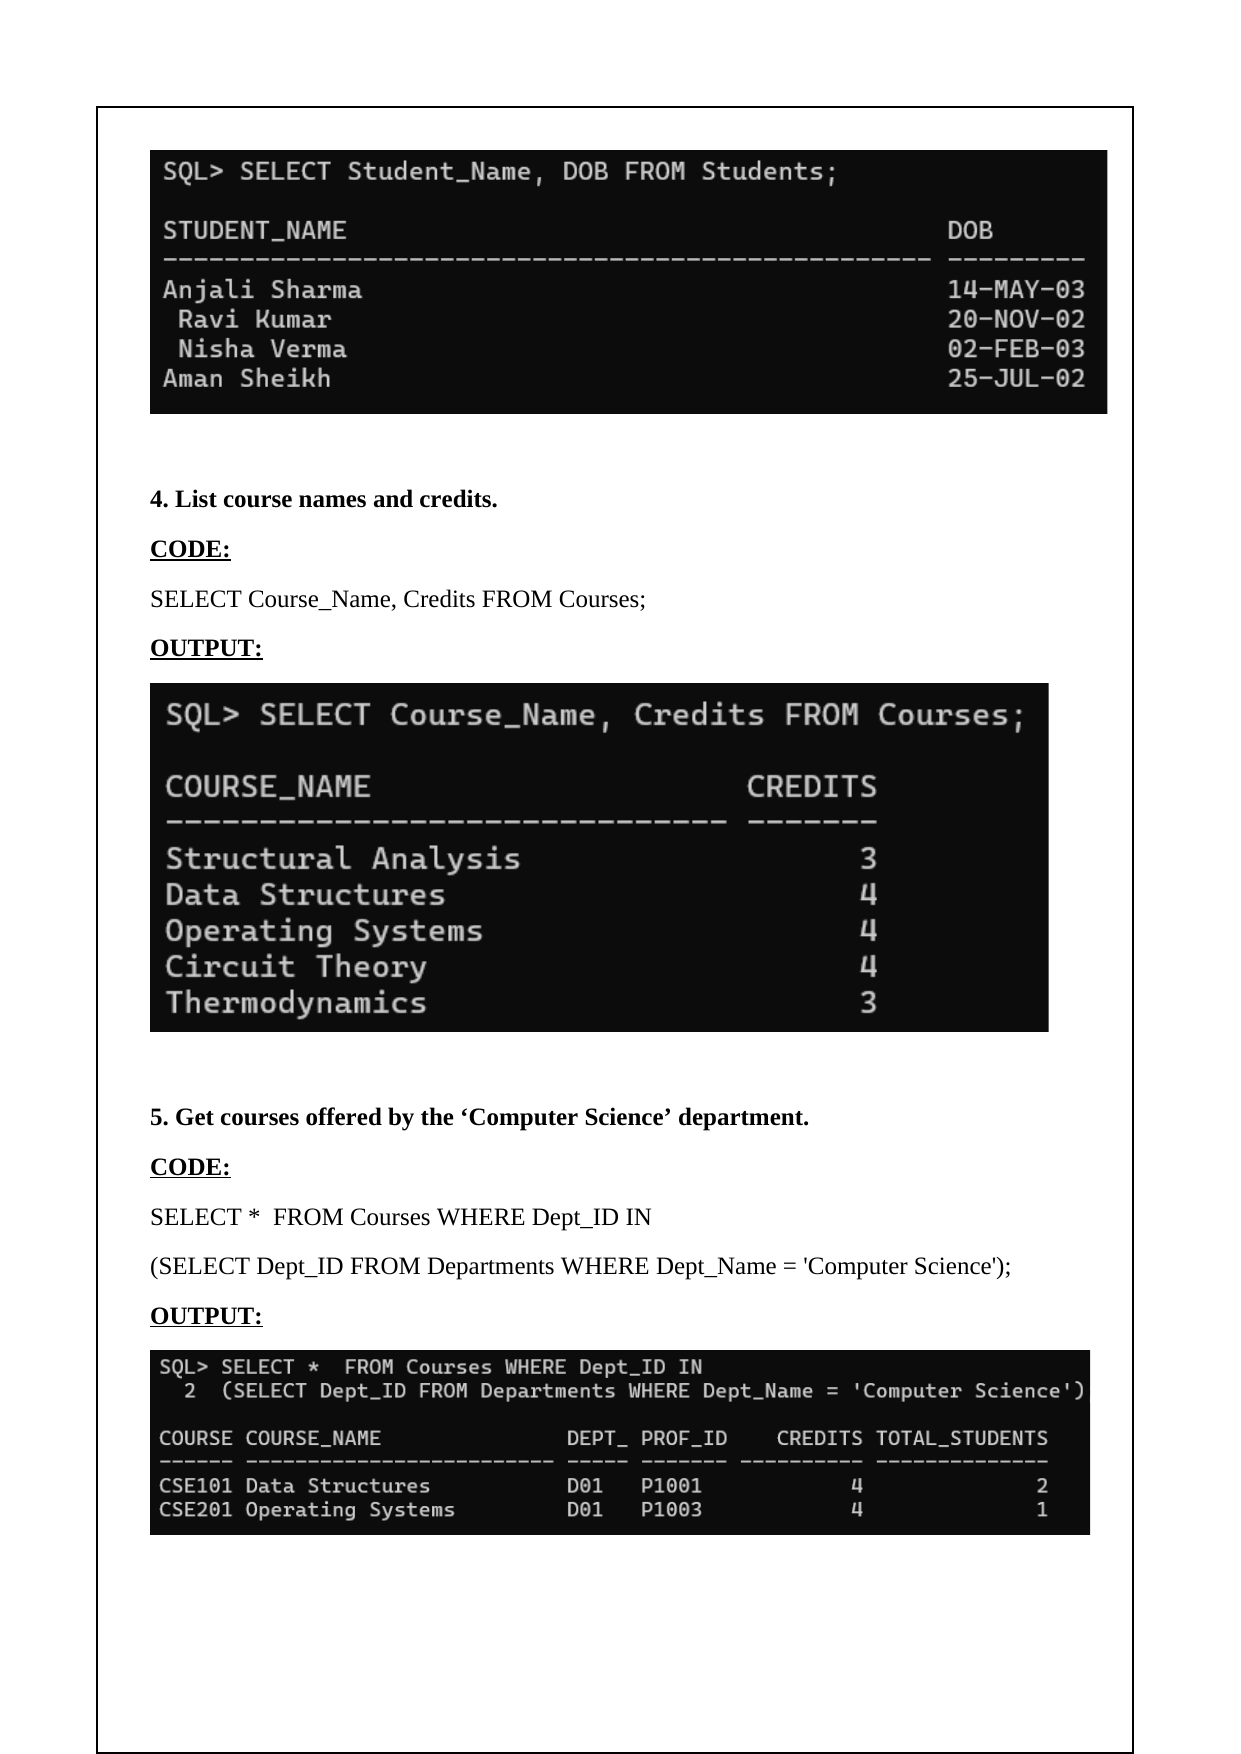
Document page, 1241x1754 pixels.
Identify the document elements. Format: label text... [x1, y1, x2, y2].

text CODE: [150, 534, 1090, 563]
picture [150, 1350, 1091, 1535]
text OUTPUT: [150, 1301, 1090, 1330]
text 4. List course names and credits. [150, 484, 1090, 513]
text 5. Get courses offered by the ‘Computer Science’ department. [150, 1102, 1090, 1131]
text SELECT Course_Name, Credits FROM Courses; [150, 584, 1090, 613]
text OUTPUT: [150, 633, 1090, 662]
text SELECT * FROM Courses WHERE Dept_ID IN [150, 1202, 1090, 1230]
text (SELECT Dept_ID FROM Departments WHERE Dept_Name = 'Computer Science'); [150, 1251, 1090, 1280]
text CODE: [150, 1152, 1090, 1181]
picture [150, 683, 1049, 1032]
picture [150, 150, 1108, 414]
